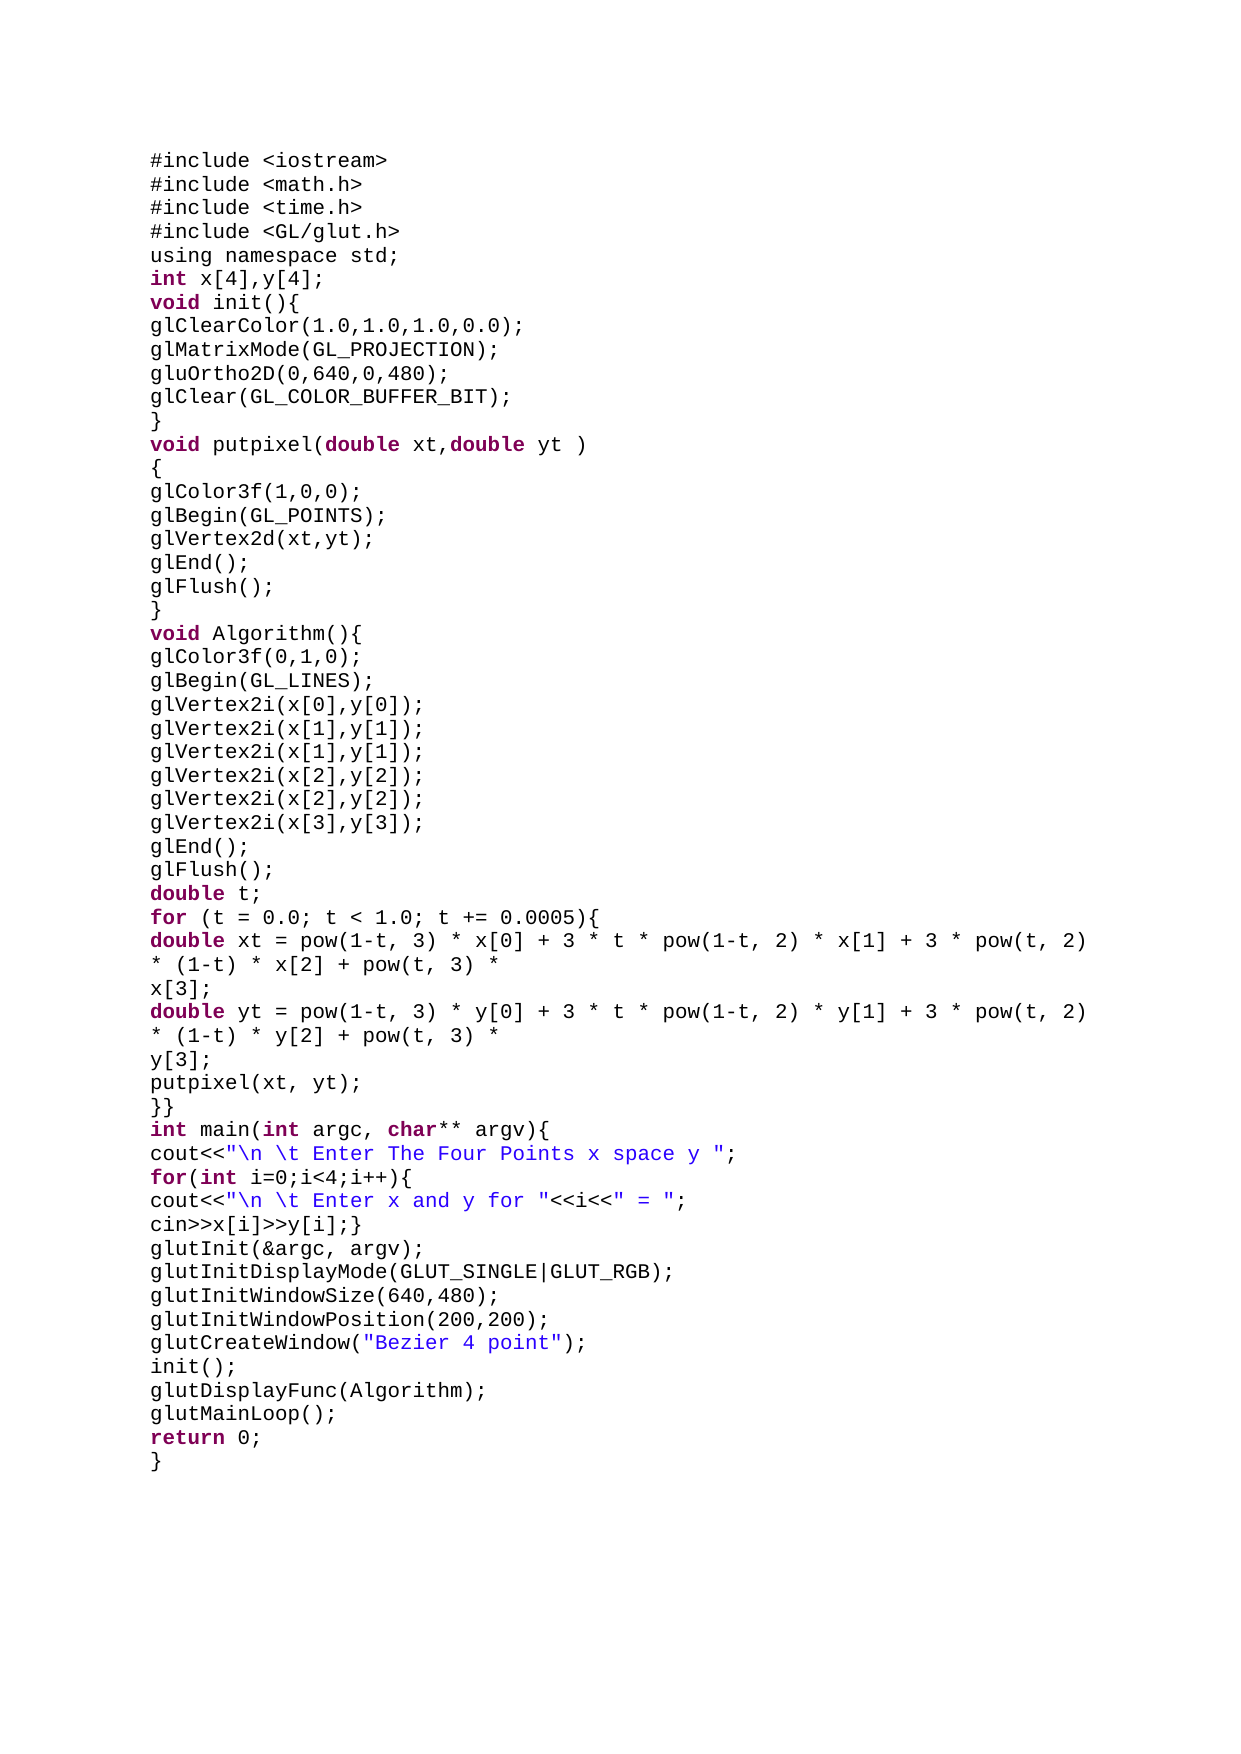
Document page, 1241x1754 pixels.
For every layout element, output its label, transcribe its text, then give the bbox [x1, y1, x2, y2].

text void putpixel(double xt,double yt ) [150, 434, 1090, 457]
text glClearColor(1.0,1.0,1.0,0.0); [150, 316, 1090, 339]
text } [150, 599, 1090, 623]
text glColor3f(1,0,0); [150, 481, 1090, 505]
text glutDisplayFunc(Algorithm); [150, 1379, 1090, 1403]
text } [150, 410, 1090, 434]
text glutInitWindowSize(640,480); [150, 1285, 1090, 1309]
text { [150, 457, 1090, 481]
text glVertex2d(xt,yt); [150, 528, 1090, 552]
text glutMainLoop(); [150, 1403, 1090, 1427]
text double t; [150, 883, 1090, 907]
text glBegin(GL_POINTS); [150, 505, 1090, 528]
text void Algorithm(){ [150, 623, 1090, 647]
text glFlush(); [150, 576, 1090, 599]
text for (t = 0.0; t < 1.0; t += 0.0005){ [150, 907, 1090, 930]
text double xt = pow(1-t, 3) * x[0] + 3 * t * pow(1-t, 2) * x[1] + 3 * pow(t, 2) * (1-t) * x[2] + pow(t, 3) * [150, 930, 1090, 978]
text #include <GL/glut.h> [150, 221, 1090, 244]
text for(int i=0;i<4;i++){ [150, 1167, 1090, 1190]
text cin>>x[i]>>y[i];} [150, 1214, 1090, 1238]
text y[3]; [150, 1048, 1090, 1072]
text void init(){ [150, 292, 1090, 316]
text glVertex2i(x[1],y[1]); [150, 741, 1090, 765]
text glutInitWindowPosition(200,200); [150, 1309, 1090, 1332]
text cout<<"\n \t Enter x and y for "<<i<<" = "; [150, 1190, 1090, 1214]
text return 0; [150, 1427, 1090, 1451]
text glVertex2i(x[1],y[1]); [150, 717, 1090, 741]
text #include <math.h> [150, 174, 1090, 197]
text glFlush(); [150, 859, 1090, 883]
text glVertex2i(x[2],y[2]); [150, 765, 1090, 788]
text glutInit(&argc, argv); [150, 1238, 1090, 1261]
text glEnd(); [150, 552, 1090, 576]
text glVertex2i(x[3],y[3]); [150, 812, 1090, 836]
text #include <iostream> [150, 150, 1090, 174]
text glColor3f(0,1,0); [150, 647, 1090, 670]
text gluOrtho2D(0,640,0,480); [150, 363, 1090, 386]
text using namespace std; [150, 244, 1090, 268]
text glVertex2i(x[2],y[2]); [150, 788, 1090, 812]
text glMatrixMode(GL_PROJECTION); [150, 339, 1090, 363]
text glEnd(); [150, 836, 1090, 859]
text cout<<"\n \t Enter The Four Points x space y "; [150, 1143, 1090, 1167]
text }} [150, 1096, 1090, 1119]
text } [150, 1451, 1090, 1474]
text glutInitDisplayMode(GLUT_SINGLE|GLUT_RGB); [150, 1261, 1090, 1285]
text init(); [150, 1356, 1090, 1379]
text glVertex2i(x[0],y[0]); [150, 694, 1090, 717]
text glBegin(GL_LINES); [150, 670, 1090, 694]
text glutCreateWindow("Bezier 4 point"); [150, 1332, 1090, 1356]
text int x[4],y[4]; [150, 268, 1090, 292]
text int main(int argc, char** argv){ [150, 1119, 1090, 1143]
text double yt = pow(1-t, 3) * y[0] + 3 * t * pow(1-t, 2) * y[1] + 3 * pow(t, 2) * (1-t) * y[2] + pow(t, 3) * [150, 1001, 1090, 1048]
text #include <time.h> [150, 197, 1090, 221]
text glClear(GL_COLOR_BUFFER_BIT); [150, 386, 1090, 410]
text putpixel(xt, yt); [150, 1072, 1090, 1096]
text x[3]; [150, 978, 1090, 1001]
